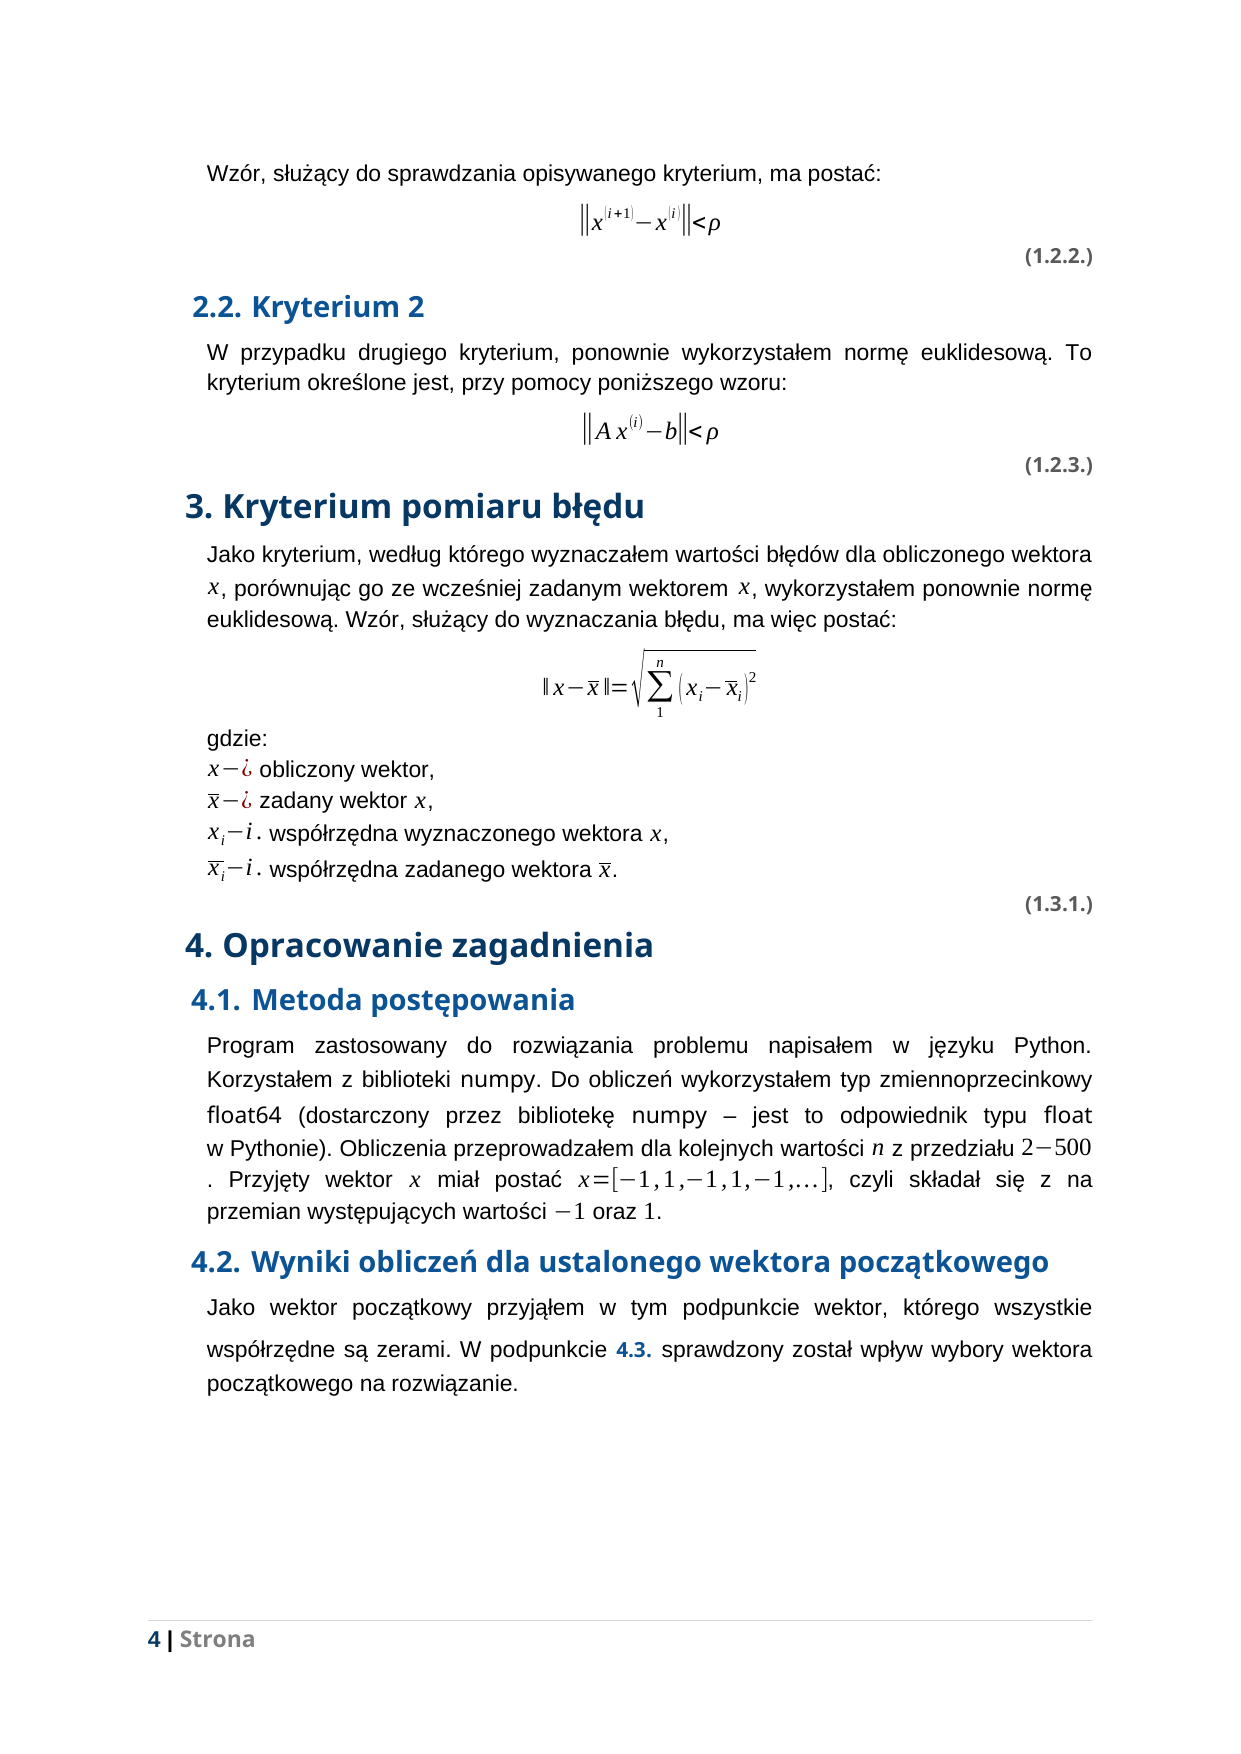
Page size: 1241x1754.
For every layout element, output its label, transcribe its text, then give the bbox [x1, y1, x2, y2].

text współrzędna wyznaczonego wektora , [207, 818, 1093, 849]
text Program zastosowany do rozwiązania problemu napisałem w języku Python. Korzystałem z biblioteki numpy. Do obliczeń wykorzystałem typ zmiennoprzecinkowy float64 (dostarczony przez bibliotekę numpy – jest to odpowiednik typu float w Pythonie). Obliczenia przeprowadzałem dla kolejnych wartości z przedziału . Przyjęty wektor miał postać , czyli składał się z na przemian występujących wartości oraz . [207, 1032, 1093, 1225]
text (1.2.3.) [148, 450, 1093, 479]
text W przypadku drugiego kryterium, ponownie wykorzystałem normę euklidesową. To kryterium określone jest, przy pomocy poniższego wzoru: [207, 339, 1093, 395]
text (1.2.2.) [148, 241, 1093, 270]
text współrzędna zadanego wektora . [207, 853, 1093, 885]
subtitle Opracowanie zagadnienia [185, 922, 1093, 967]
text Jako wektor początkowy przyjąłem w tym podpunkcie wektor, którego wszystkie współrzędne są zerami. W podpunkcie 4.3. sprawdzony został wpływ wybory wektora początkowego na rozwiązanie. [207, 1294, 1093, 1396]
text gdzie: [207, 725, 1093, 751]
subtitle Kryterium pomiaru błędu [185, 483, 1093, 528]
subtitle Wyniki obliczeń dla ustalonego wektora początkowego [191, 1242, 1093, 1281]
subtitle Metoda postępowania [191, 979, 1093, 1019]
text zadany wektor , [207, 786, 1093, 814]
subtitle Kryterium 2 [192, 286, 1093, 326]
text Jako kryterium, według którego wyznaczałem wartości błędów dla obliczonego wektora , porównując go ze wcześniej zadanym wektorem , wykorzystałem ponownie normę euklidesową. Wzór, służący do wyznaczania błędu, ma więc postać: [207, 541, 1093, 632]
text Wzór, służący do sprawdzania opisywanego kryterium, ma postać: [207, 160, 1093, 186]
text (1.3.1.) [148, 889, 1093, 917]
text obliczony wektor, [207, 755, 1093, 782]
